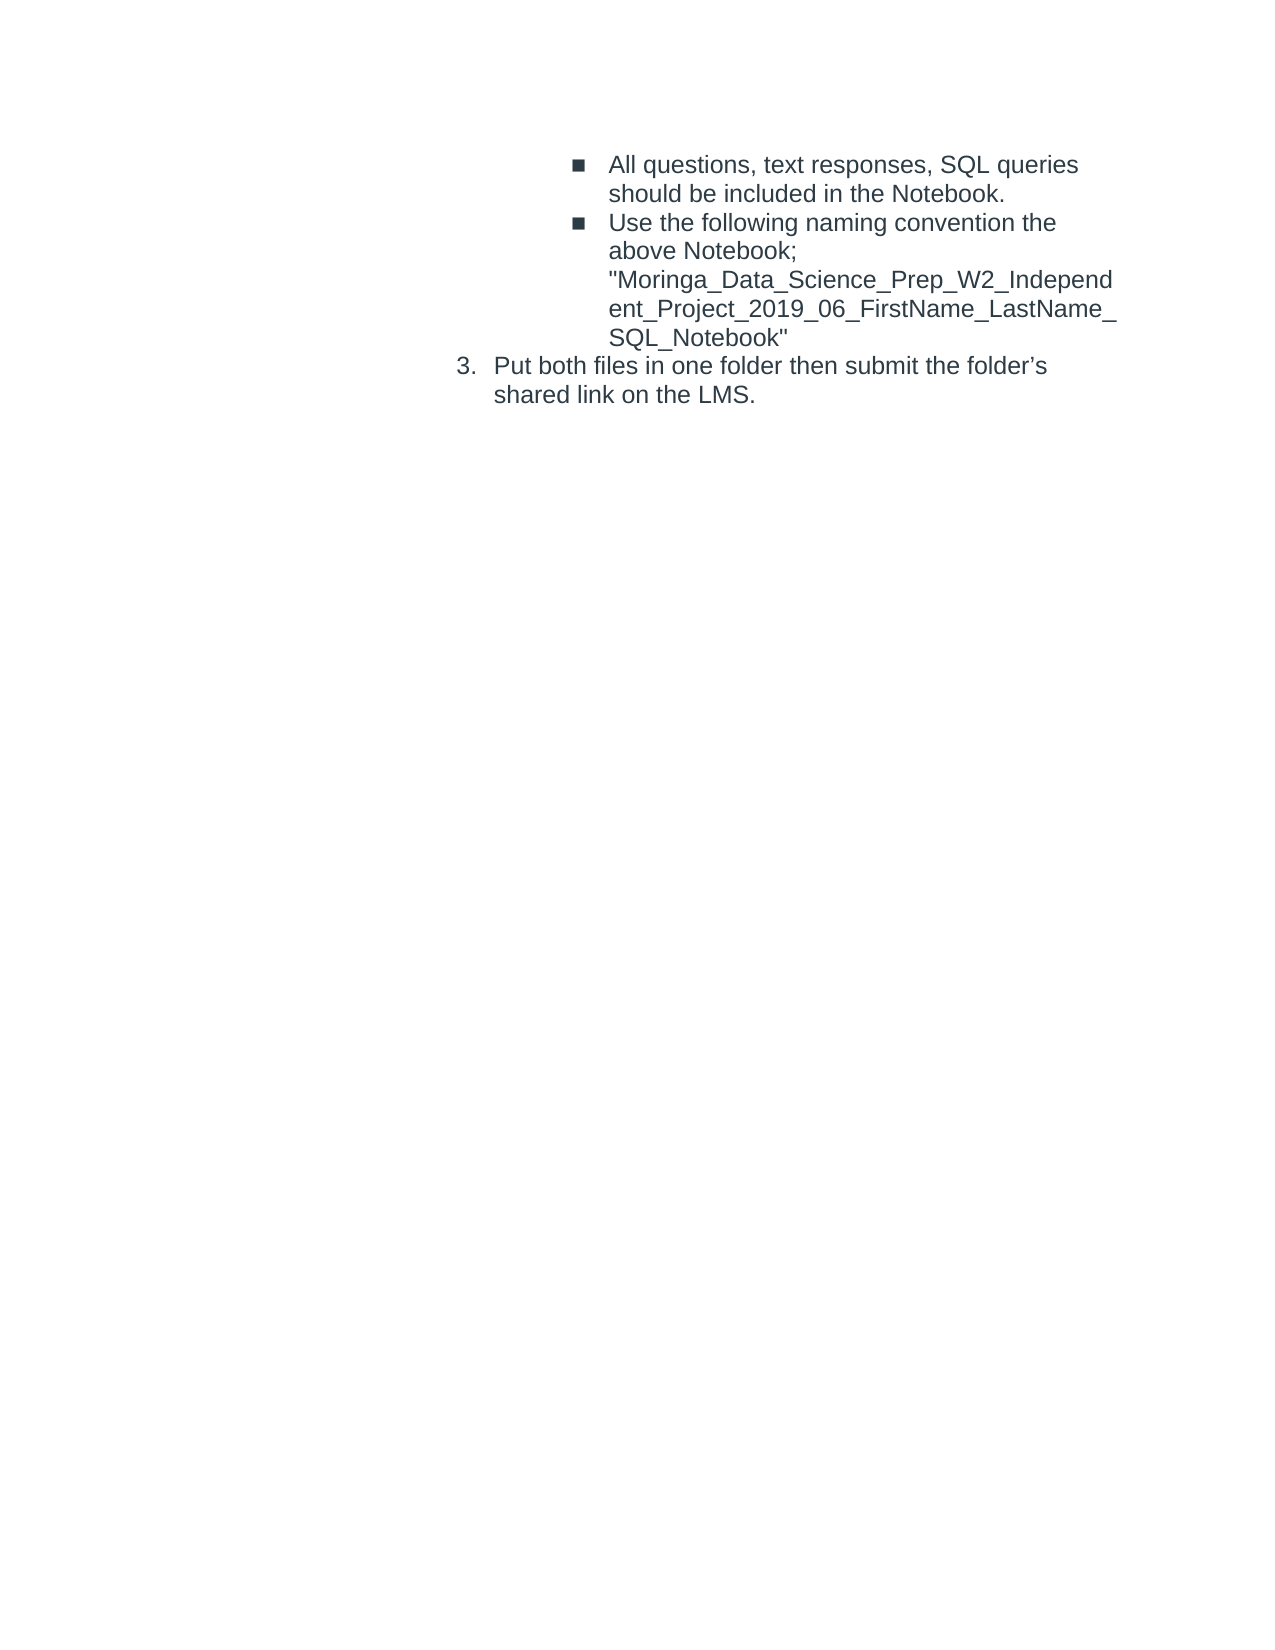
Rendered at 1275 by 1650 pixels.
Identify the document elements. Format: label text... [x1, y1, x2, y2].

list Use the following naming convention the above Notebook; "Moringa_Data_Science_Prep_W2_Independent_Project_2019_06_FirstName_LastName_SQL_Notebook" [571, 207, 1125, 351]
list All questions, text responses, SQL queries should be included in the Notebook. [571, 150, 1125, 207]
list Put both files in one folder then submit the folder’s shared link on the LMS. [456, 351, 1125, 409]
